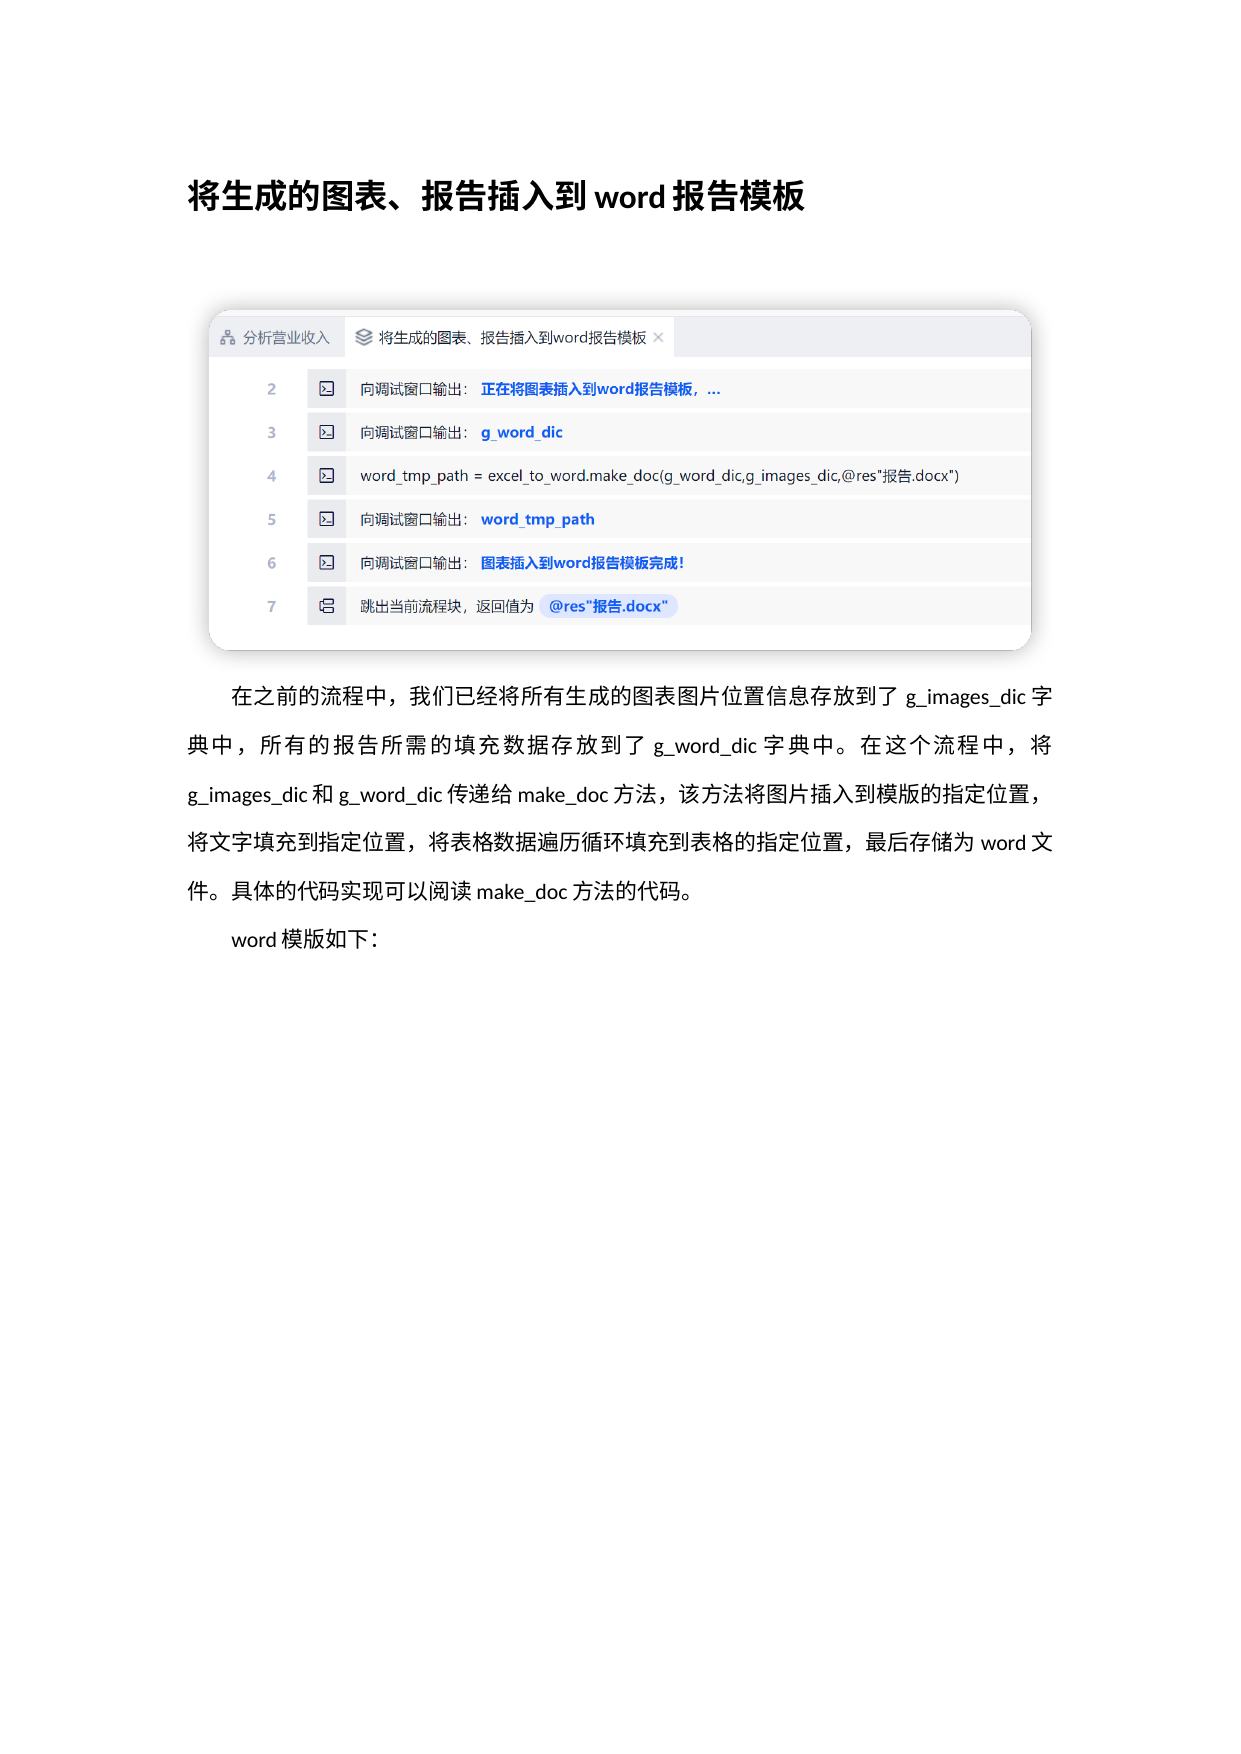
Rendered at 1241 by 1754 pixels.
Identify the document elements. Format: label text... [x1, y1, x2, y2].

text 在之前的流程中，我们已经将所有生成的图表图片位置信息存放到了g_images_dic字典中，所有的报告所需的填充数据存放到了g_word_dic字典中。在这个流程中，将g_images_dic和g_word_dic传递给make_doc方法，该方法将图片插入到模版的指定位置，将文字填充到指定位置，将表格数据遍历循环填充到表格的指定位置，最后存储为word文件。具体的代码实现可以阅读make_doc方法的代码。 [187, 679, 1053, 906]
subtitle 将生成的图表、报告插入到word报告模板 [187, 162, 1053, 227]
picture [187, 288, 1053, 672]
text word模版如下： [187, 922, 1053, 954]
